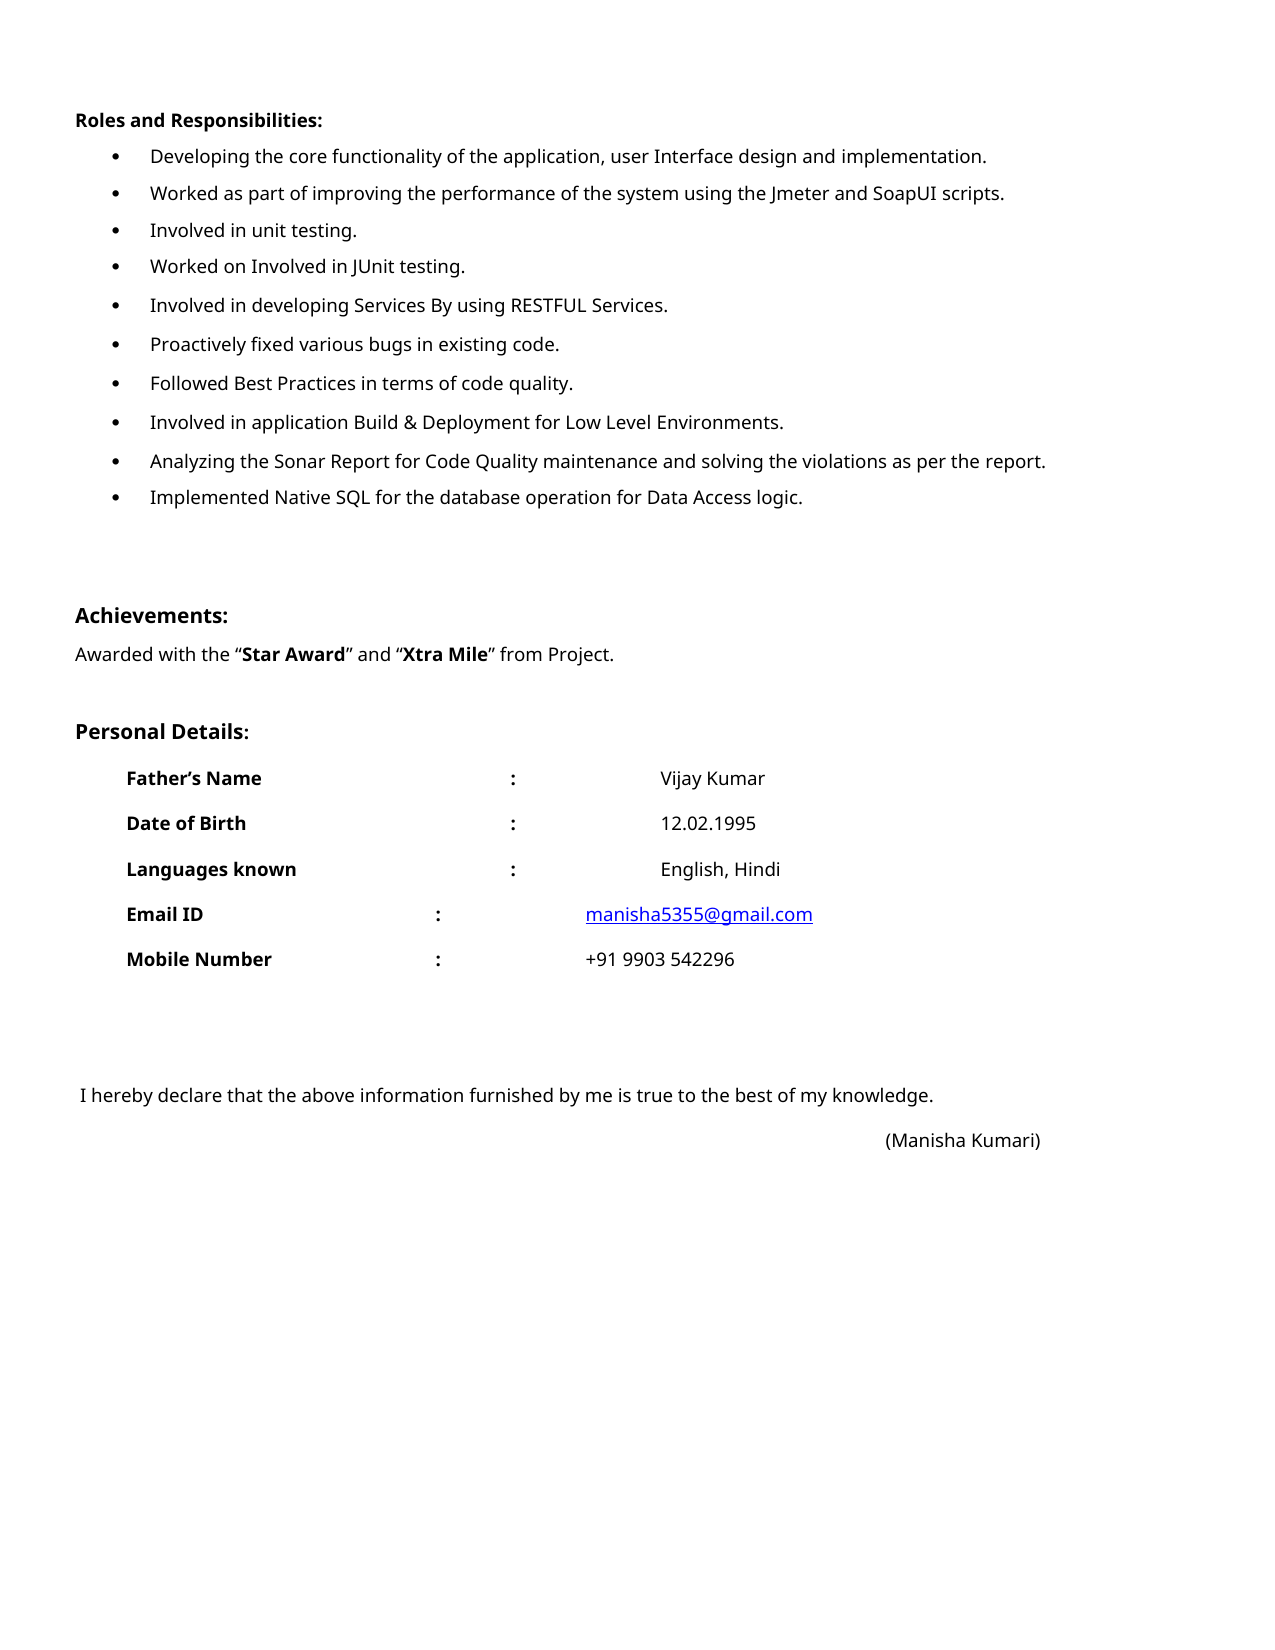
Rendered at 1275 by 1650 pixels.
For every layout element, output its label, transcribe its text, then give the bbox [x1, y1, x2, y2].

subtitle I hereby declare that the above information furnished by me is true to the best of my knowledge. [75, 1082, 1214, 1107]
list Involved in unit testing. [112, 217, 1214, 242]
list Proactively fixed various bugs in existing code. [112, 332, 1214, 357]
subtitle Roles and Responsibilities: [75, 109, 1214, 132]
list Developing the core functionality of the application, user Interface design and implementation. [112, 143, 1214, 169]
subtitle Personal Details: [75, 717, 1214, 746]
list Involved in application Build & Deployment for Low Level Environments. [112, 409, 1214, 434]
list Worked on Involved in JUnit testing. [112, 254, 1214, 279]
subtitle Father’s Name : Vijay Kumar [75, 765, 1214, 791]
subtitle Achievements: [75, 601, 1214, 630]
subtitle Mobile Number : +91 9903 542296 [75, 946, 1214, 972]
list Involved in developing Services By using RESTFUL Services. [112, 293, 1214, 318]
subtitle Email ID : manisha5355@gmail.com [75, 901, 1214, 927]
list Implemented Native SQL for the database operation for Data Access logic. [112, 485, 1214, 510]
subtitle Date of Birth : 12.02.1995 [75, 811, 1214, 836]
text Awarded with the “Star Award” and “Xtra Mile” from Project. [75, 641, 1214, 666]
list Worked as part of improving the performance of the system using the Jmeter and SoapUI scripts. [112, 180, 1214, 206]
subtitle Languages known : English, Hindi [75, 856, 1214, 881]
list Analyzing the Sonar Report for Code Quality maintenance and solving the violations as per the report. [112, 448, 1214, 473]
list Followed Best Practices in terms of code quality. [112, 370, 1214, 396]
subtitle (Manisha Kumari) [75, 1127, 1214, 1153]
